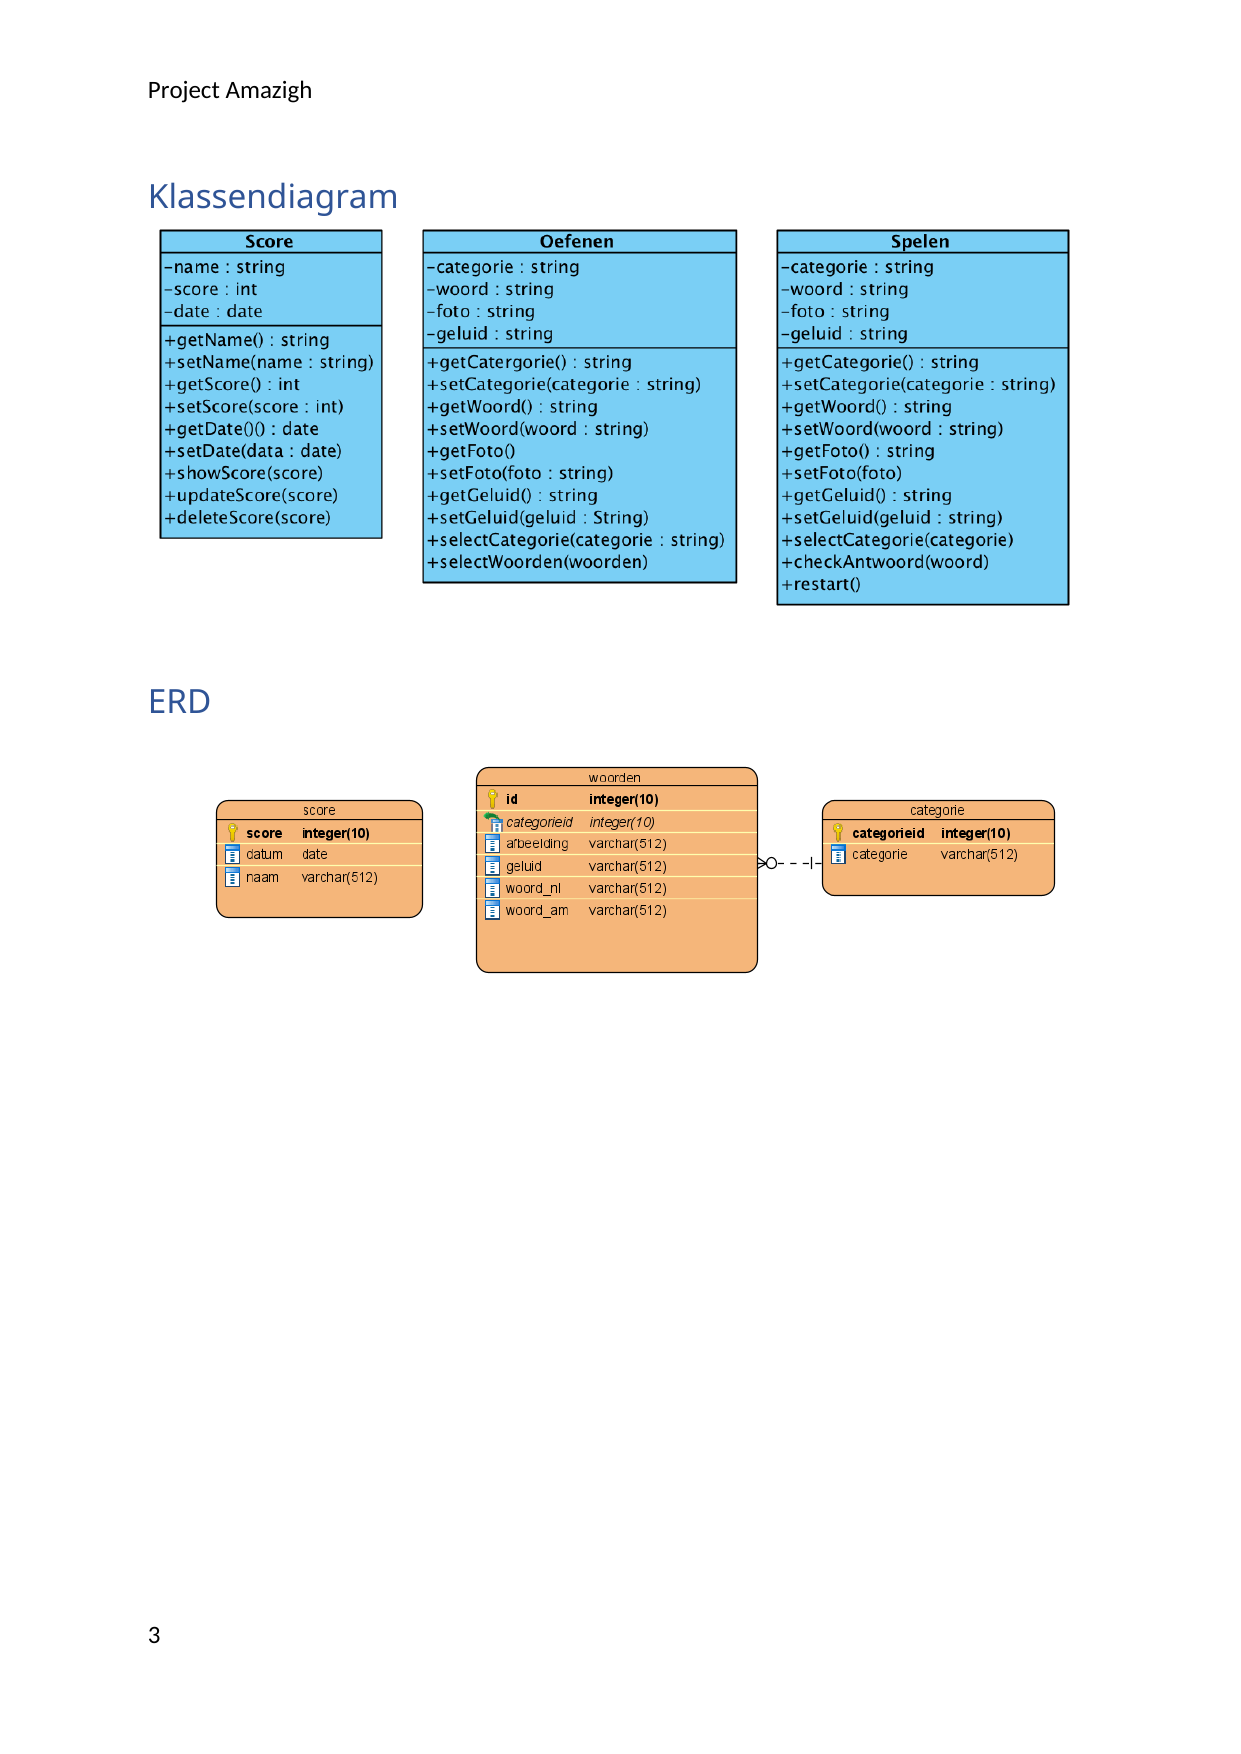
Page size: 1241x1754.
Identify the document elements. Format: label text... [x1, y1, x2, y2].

picture [147, 723, 1093, 1016]
picture [147, 218, 1093, 623]
subtitle ERD [148, 678, 1093, 723]
subtitle Klassendiagram [148, 173, 1093, 218]
